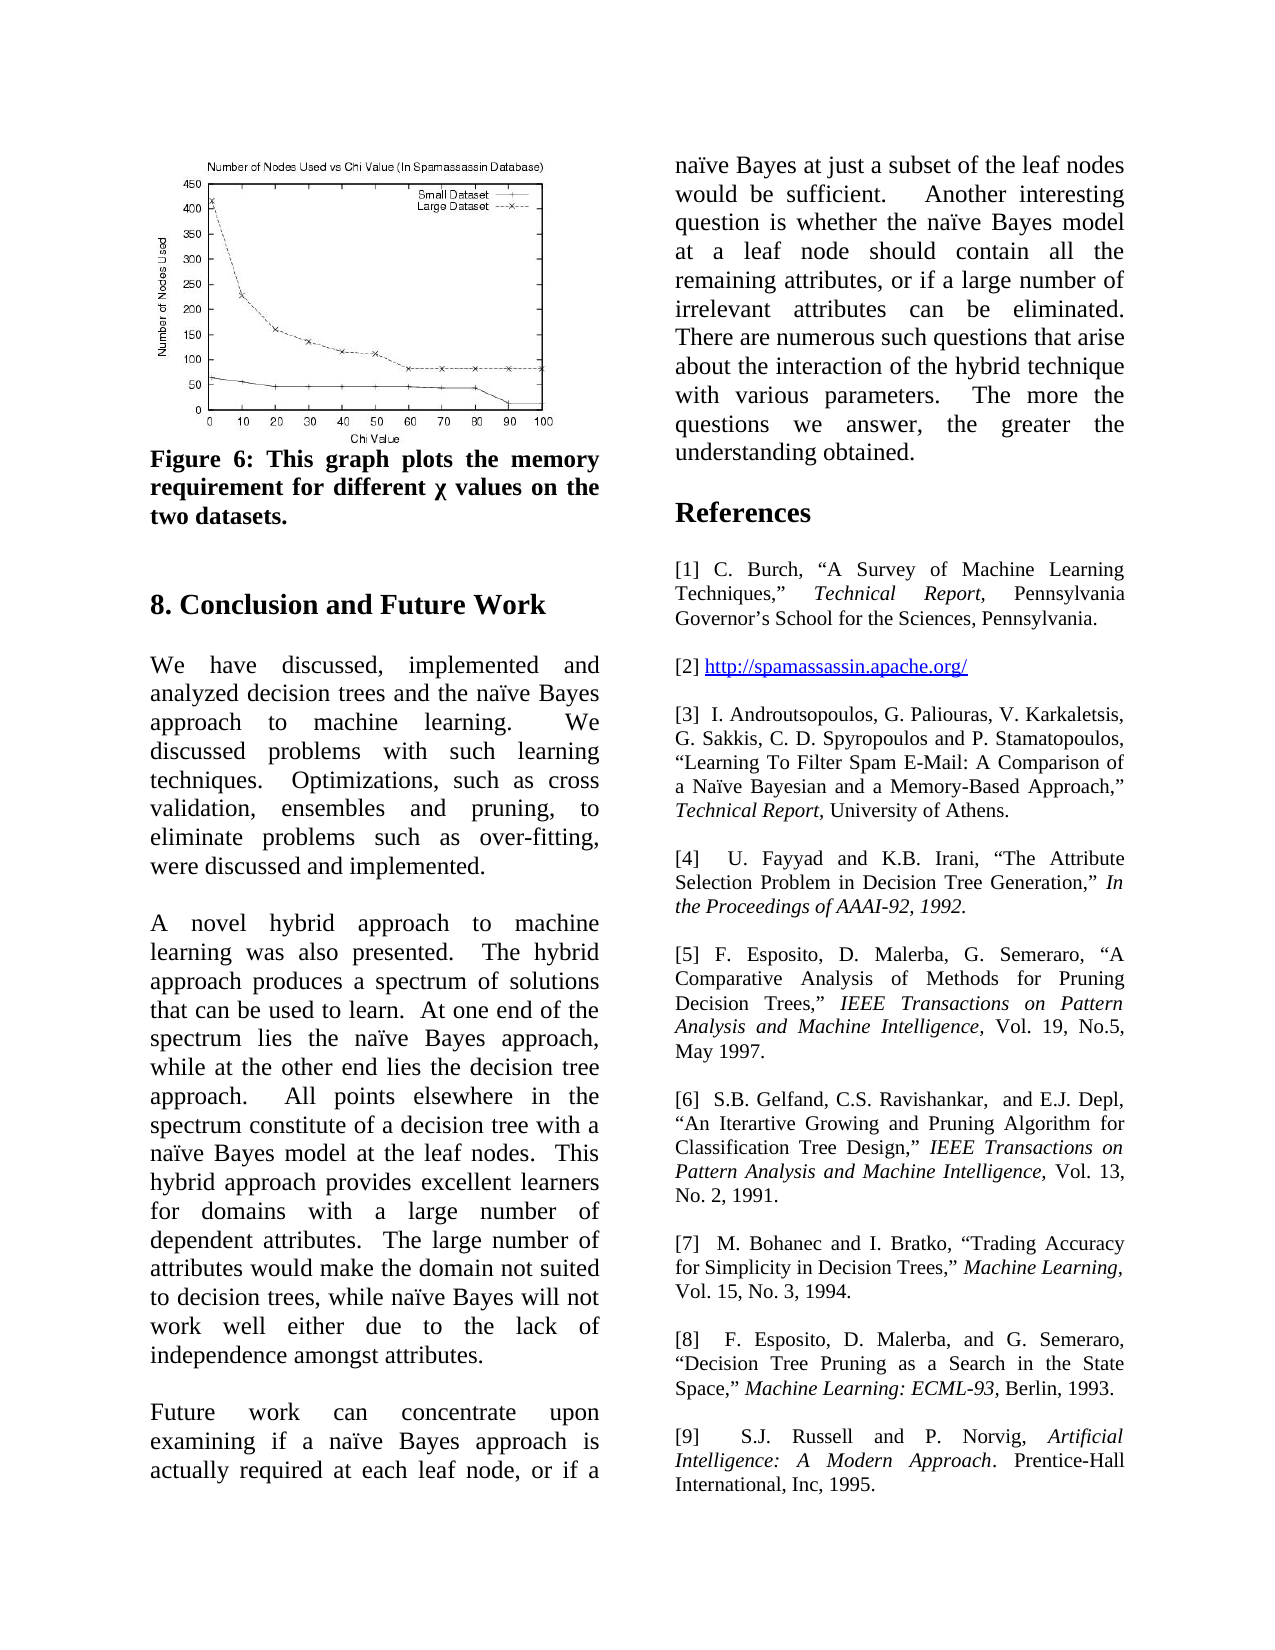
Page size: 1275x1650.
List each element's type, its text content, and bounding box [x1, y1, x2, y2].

text [3] Androutsopoulos, G. Paliouras, V. Karkaletsis, G. Sakkis, C. D. Spyropoulos and P. Stamatopoulos, “Learning To Filter Spam E-Mail: A Comparison of a Naïve Bayesian and a Memory-Based Approach,” Technical Report, . [675, 702, 1125, 822]
text Future work can concentrate upon examining if a naïve Bayes approach is actually required at each leaf node, or if a naïve Bayes at just a subset of the leaf nodes would be sufficient. Another interesting question is whether the naïve Bayes model at a leaf node should contain all the remaining attributes, or if a large number of irrelevant attributes can be eliminated. There are numerous such questions that arise about the interaction of the hybrid technique with various parameters. The more the questions we answer, the greater the understanding obtained. [150, 1397, 600, 1483]
text [8] F. Esposito, D. Malerba, and G. Semeraro, “Decision Tree Pruning as a Search in the State Space,” Machine Learning: ECML-93, , 1993. [675, 1327, 1125, 1399]
text Figure 6: This graph plots the memory requirement for different χ values on the two datasets. [150, 444, 600, 530]
text [6] S.B. Gelfand, C.S. Ravishankar, and E.J. Depl, “An Iterartive Growing and Pruning Algorithm for Classification Tree Design,” IEEE Transactions on Pattern Analysis and Machine Intelligence, Vol. 13, No. 2, 1991. [675, 1087, 1125, 1207]
text Future work can concentrate upon examining if a naïve Bayes approach is actually required at each leaf node, or if a naïve Bayes at just a subset of the leaf nodes would be sufficient. Another interesting question is whether the naïve Bayes model at a leaf node should contain all the remaining attributes, or if a large number of irrelevant attributes can be eliminated. There are numerous such questions that arise about the interaction of the hybrid technique with various parameters. The more the questions we answer, the greater the understanding obtained. [675, 150, 1125, 466]
text [1] C. Burch, “A Survey of Machine Learning Techniques,” Technical Report, Pennsylvania Governor’s School for the Sciences, . [675, 557, 1125, 629]
picture [150, 150, 561, 444]
text We have discussed, implemented and analyzed decision trees and the naïve Bayes approach to machine learning. We discussed problems with such learning techniques. Optimizations, such as cross validation, ensembles and pruning, to eliminate problems such as over-fitting, were discussed and implemented. [150, 650, 600, 880]
text [9] S.J. Russell and P. Norvig, Artificial Intelligence: A Modern Approach. Prentice-Hall International, Inc, 1995. [675, 1423, 1125, 1496]
text 8. Conclusion and Future Work [150, 587, 600, 621]
text [5] F. Esposito, D. Malerba, G. Semeraro, “A Comparative Analysis of Methods for Pruning Decision Trees,” IEEE Transactions on Pattern Analysis and Machine Intelligence, Vol. 19, No.5, May 1997. [675, 942, 1125, 1063]
text [7] M. Bohanec and Bratko, “Trading Accuracy for Simplicity in Decision Trees,” Machine Learning, Vol. 15, No. 3, 1994. [675, 1231, 1125, 1303]
subtitle References [675, 495, 1125, 528]
text [2] http://spamassassin.apache.org/ [675, 653, 1125, 678]
text A novel hybrid approach to machine learning was also presented. The hybrid approach produces a spectrum of solutions that can be used to learn. At one end of the spectrum lies the naïve Bayes approach, while at the other end lies the decision tree approach. All points elsewhere in the spectrum constitute of a decision tree with a naïve Bayes model at the leaf nodes. This hybrid approach provides excellent learners for domains with a large number of dependent attributes. The large number of attributes would make the domain not suited to decision trees, while naïve Bayes will not work well either due to the lack of independence amongst attributes. [150, 908, 600, 1368]
text [4] U. Fayyad and K.B. Irani, “The Attribute Selection Problem in Decision Tree Generation,” In the Proceedings of AAAI-92, 1992. [675, 846, 1125, 918]
